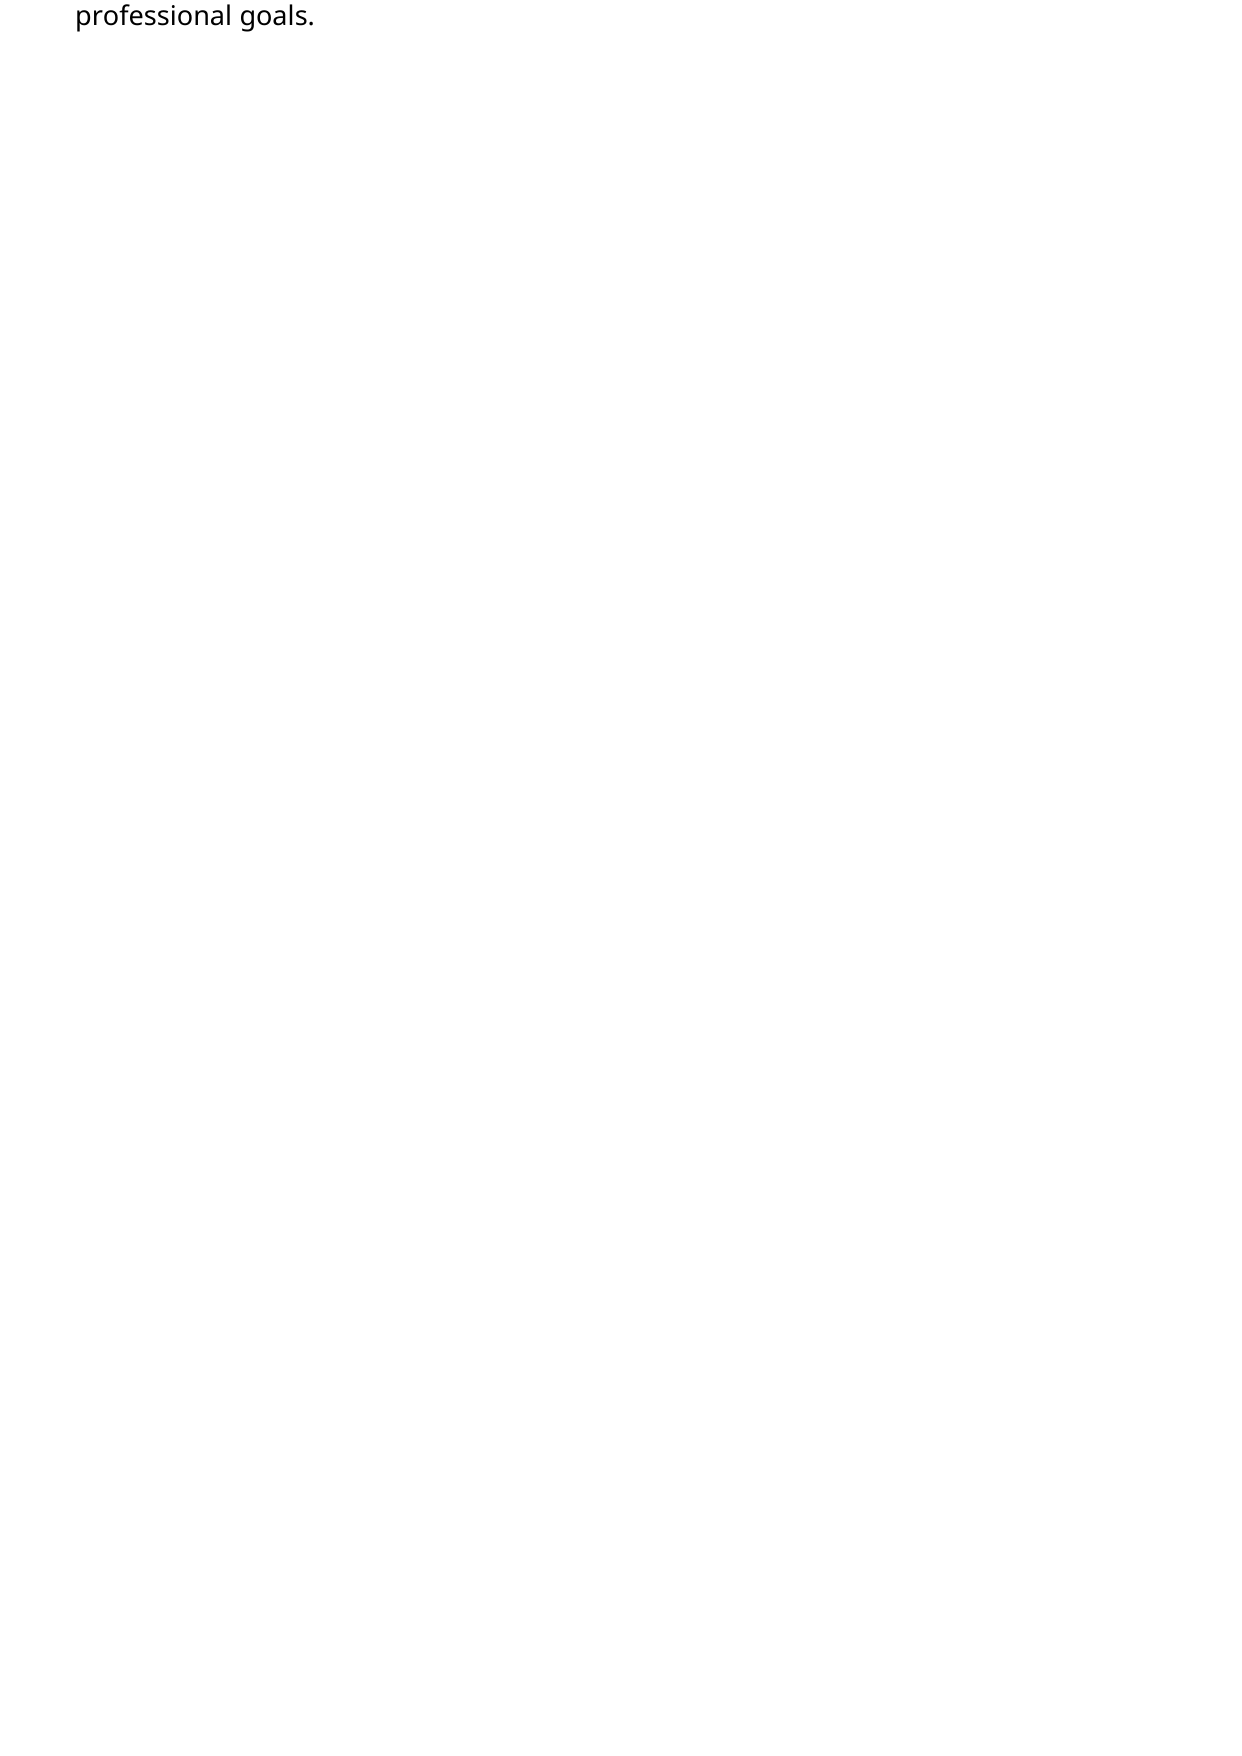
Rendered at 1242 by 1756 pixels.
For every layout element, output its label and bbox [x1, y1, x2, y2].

text [75, 2, 1136, 32]
